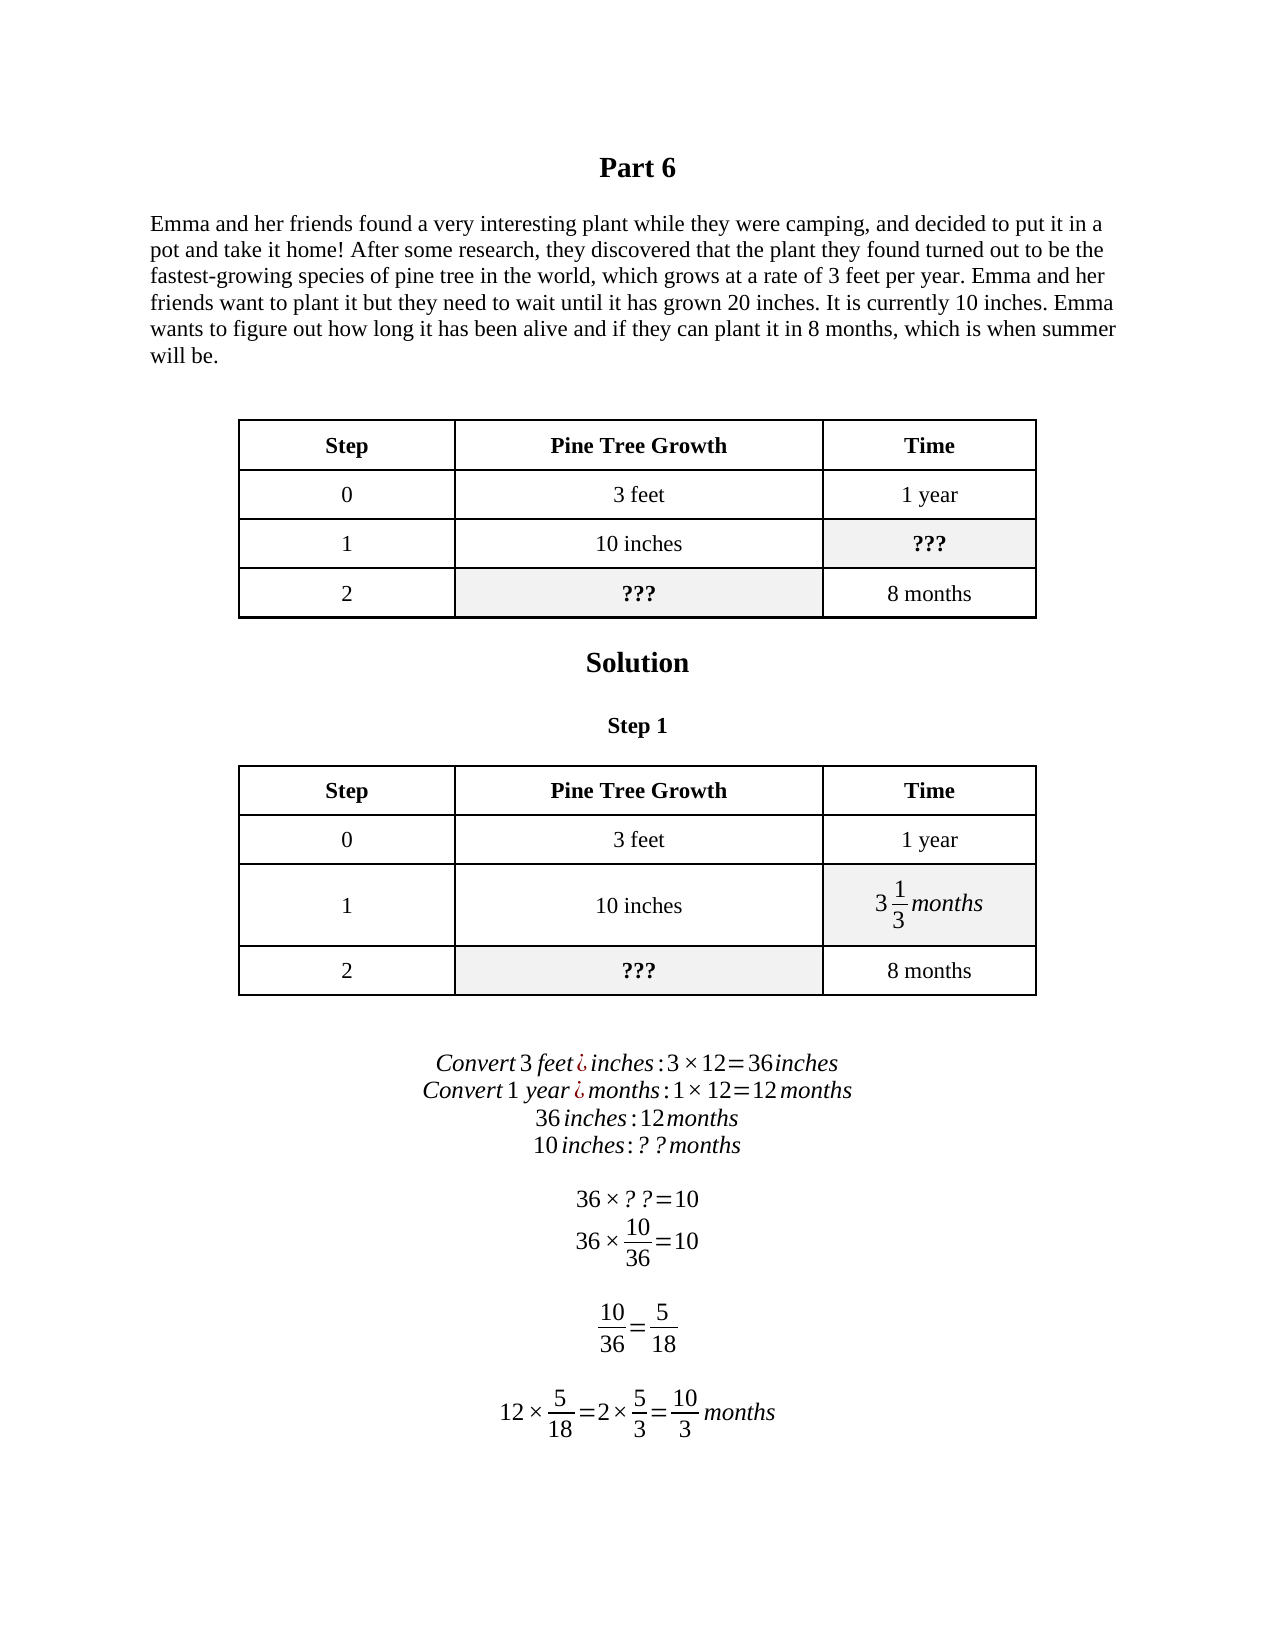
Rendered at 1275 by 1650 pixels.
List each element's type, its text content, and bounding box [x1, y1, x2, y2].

text Step 1 [150, 712, 1125, 738]
table_header Step [240, 421, 454, 469]
table_cell 1 [240, 520, 454, 567]
table_header Pine Tree Growth [456, 421, 822, 469]
text Emma and her friends found a very interesting plant while they were camping, and decided to put it in a pot and take it home! After some research, they discovered that the plant they found turned out to be the fastest-growing species of pine tree in the world, which grows at a rate of 3 feet per year. Emma and her friends want to plant it but they need to wait until it has grown 20 inches. It is currently 10 inches. Emma wants to figure out how long it has been alive and if they can plant it in 8 months, which is when summer will be. [150, 210, 1125, 368]
table_header Time [824, 421, 1035, 469]
table_cell [824, 865, 1035, 945]
table_cell 10 inches [456, 865, 822, 945]
table_cell ??? [824, 520, 1035, 567]
table_cell ??? [456, 947, 822, 994]
table_cell 1 year [824, 471, 1035, 518]
table_cell 10 inches [456, 520, 822, 567]
text Part​ 6 [150, 150, 1125, 183]
table_header Time [824, 767, 1035, 814]
table_cell 0 [240, 471, 454, 518]
table_cell 2 [240, 947, 454, 994]
table_cell ??? [456, 569, 822, 616]
table_cell 8 months [824, 947, 1035, 994]
text Solution [150, 645, 1125, 678]
table_cell 2 [240, 569, 454, 616]
table_cell 1 [240, 865, 454, 945]
table_cell 8 months [824, 569, 1035, 616]
table_header Pine Tree Growth [456, 767, 822, 814]
table_cell 3 feet [456, 816, 822, 863]
table_cell 3 feet [456, 471, 822, 518]
table_header Step [240, 767, 454, 814]
table_cell 1 year [824, 816, 1035, 863]
table_cell 0 [240, 816, 454, 863]
